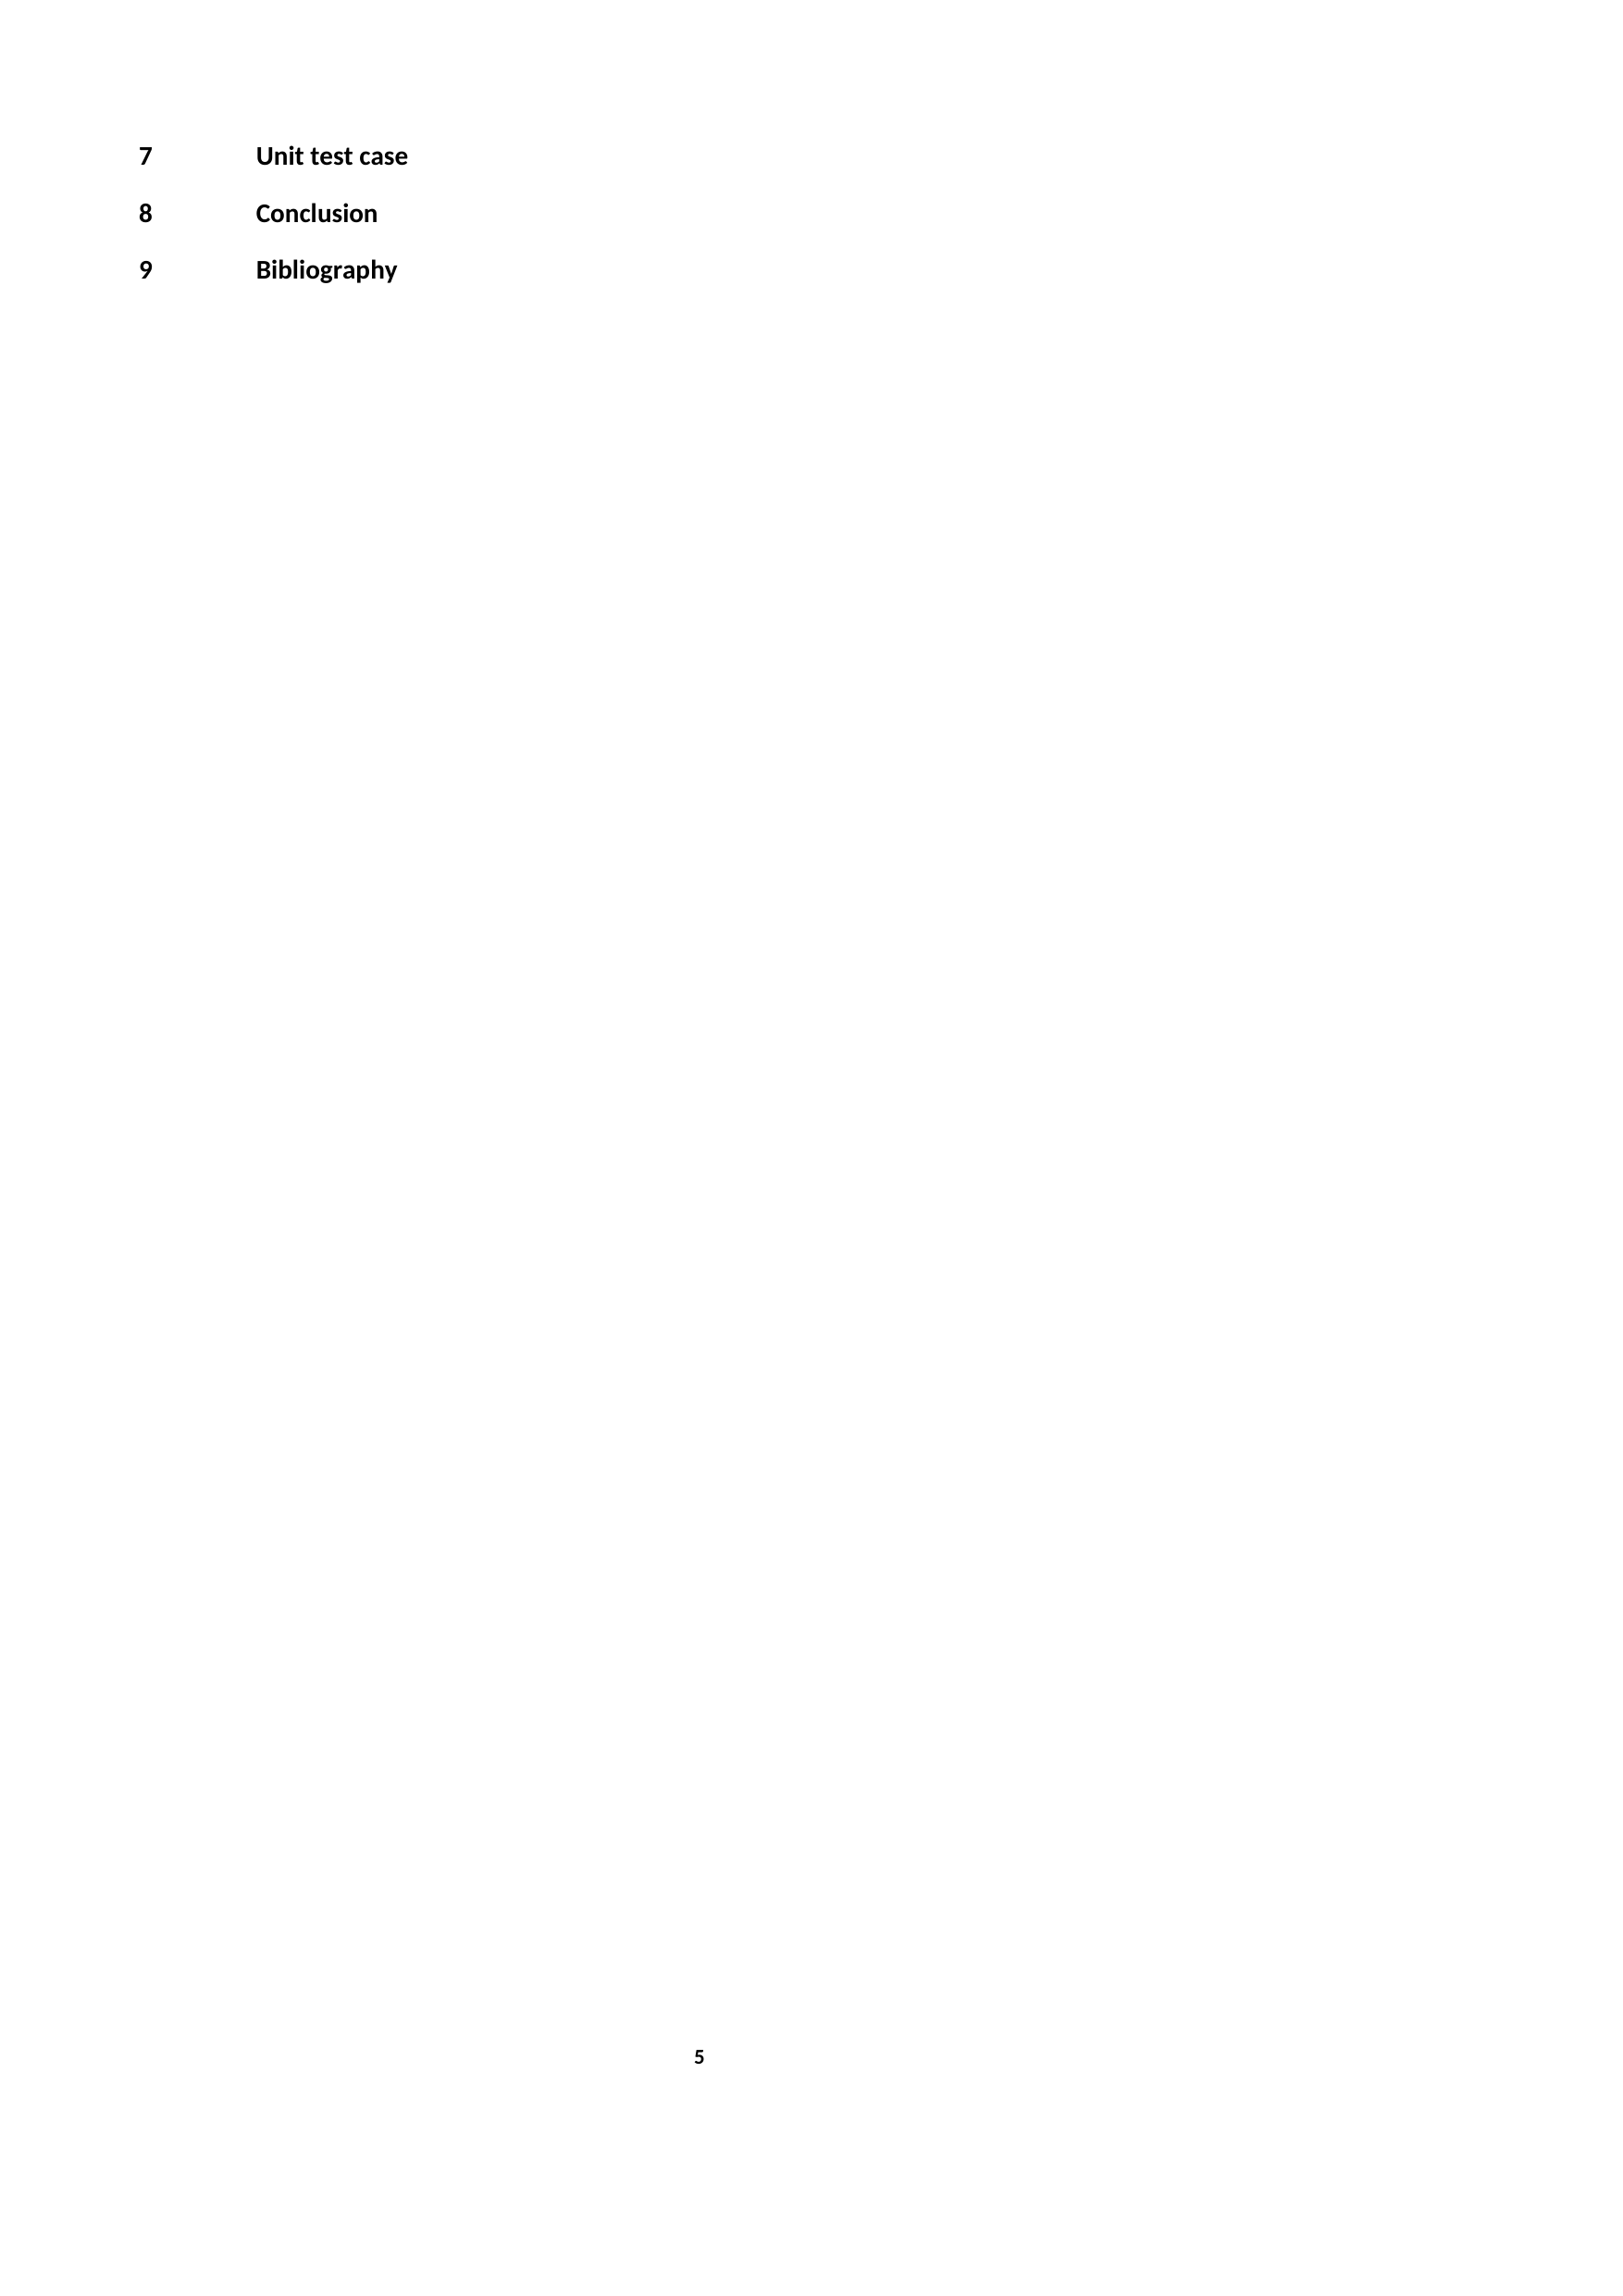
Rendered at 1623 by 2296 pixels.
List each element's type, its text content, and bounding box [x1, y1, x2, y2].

text 5 [139, 2043, 1484, 2070]
text 7 Unit test case [139, 139, 1484, 172]
text 8 Conclusion [139, 196, 1484, 229]
text 9 Bibliography [139, 253, 1484, 286]
